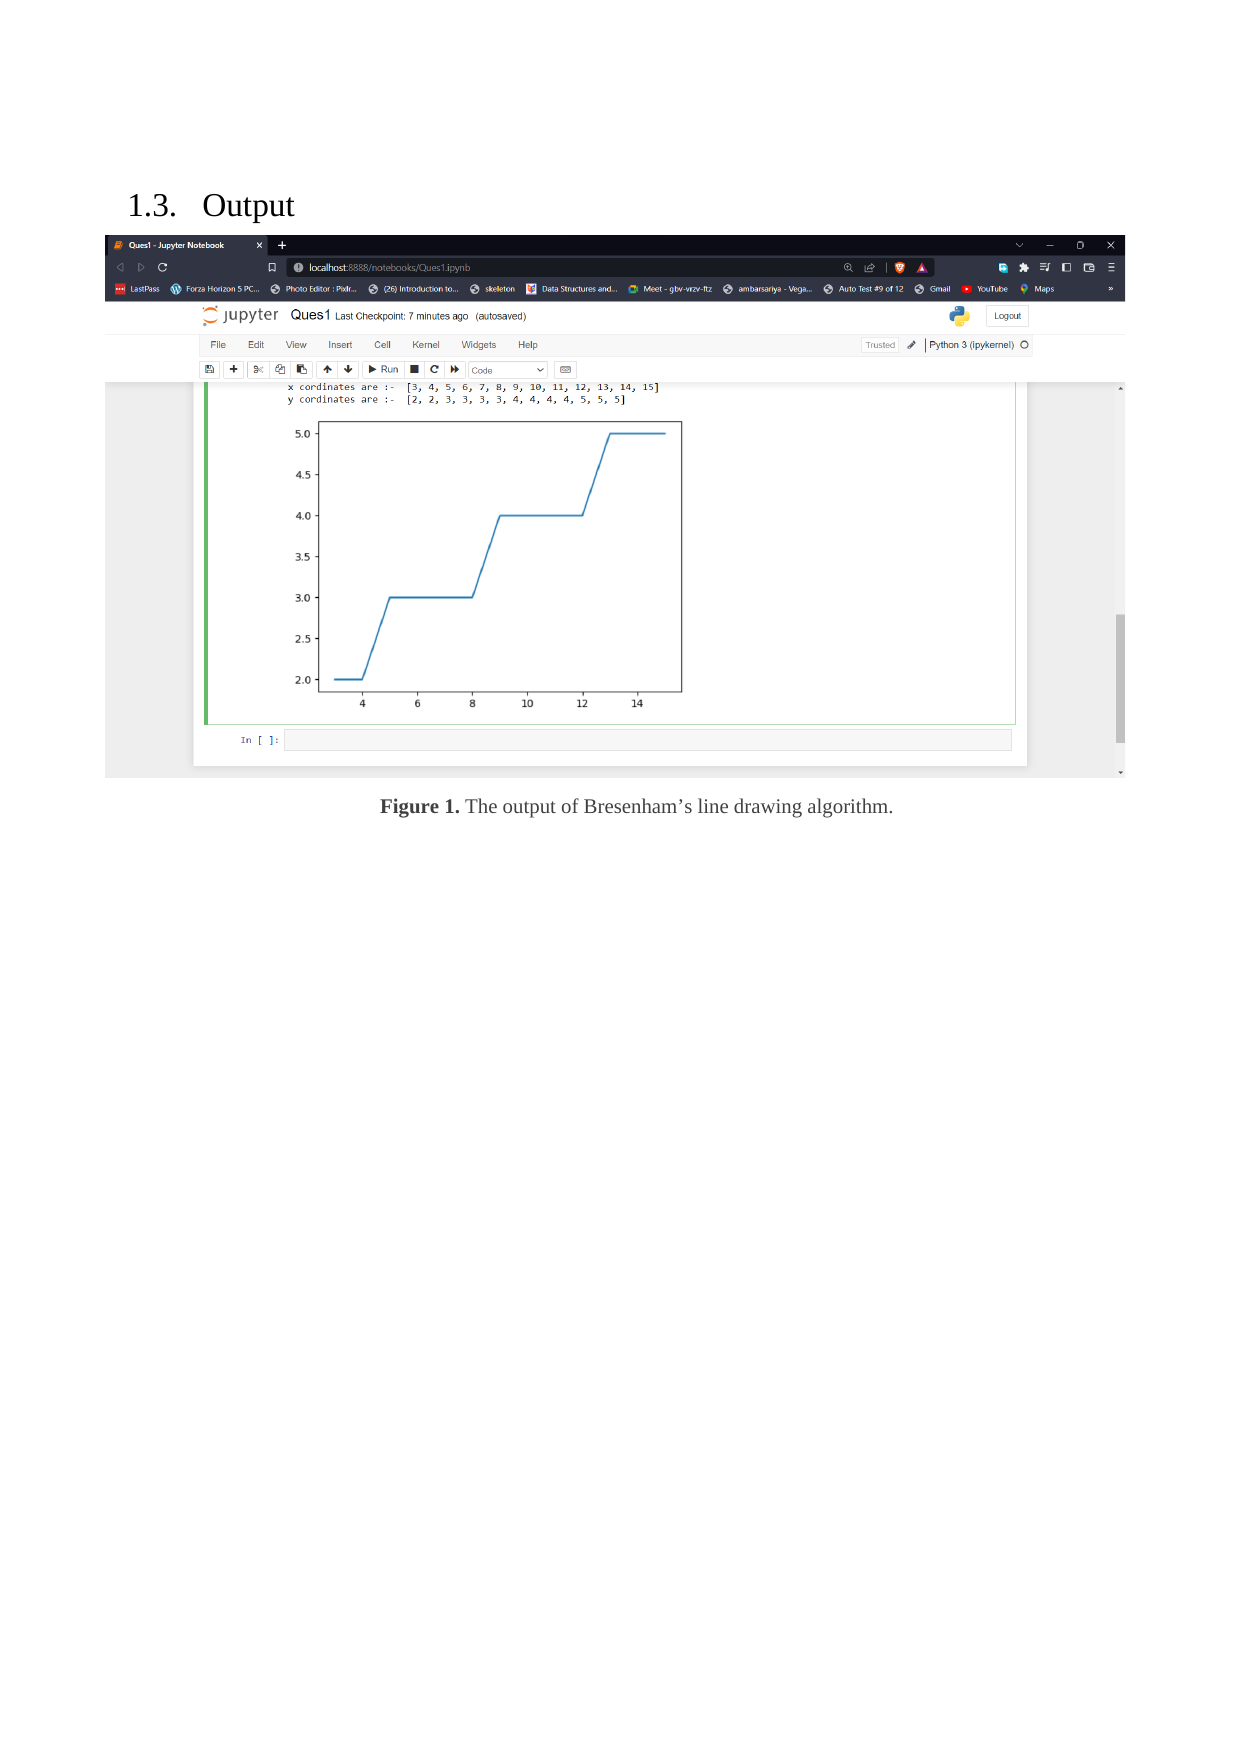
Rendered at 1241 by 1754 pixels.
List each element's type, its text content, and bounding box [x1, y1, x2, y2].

text Figure 1. The output of Bresenham’s line drawing algorithm. [127, 794, 1146, 818]
picture [105, 235, 1125, 778]
subtitle Output [127, 185, 1146, 223]
